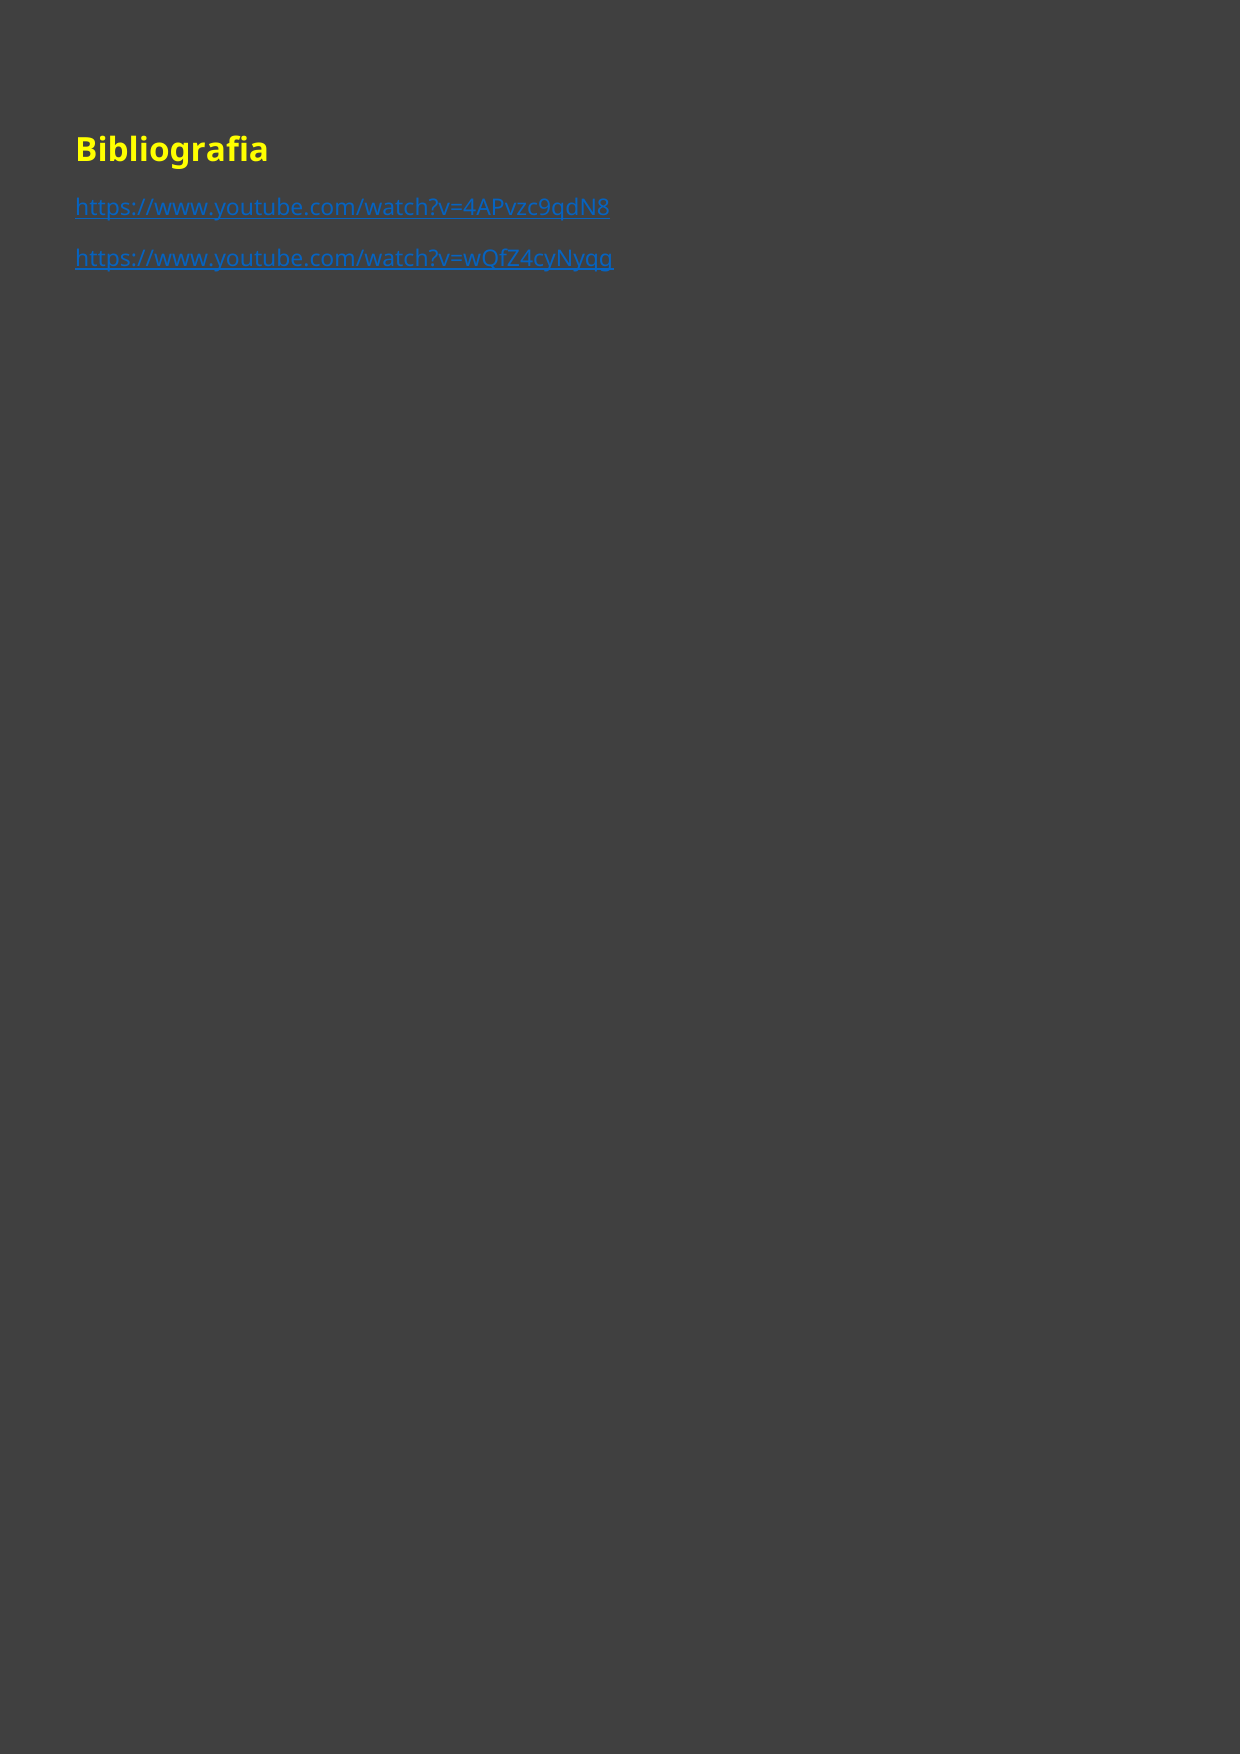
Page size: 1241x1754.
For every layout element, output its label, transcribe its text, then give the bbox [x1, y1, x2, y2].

text https://www.youtube.com/watch?v=4APvzc9qdN8 [75, 191, 1165, 222]
text https://www.youtube.com/watch?v=wQfZ4cyNyqg [75, 241, 1165, 273]
text Bibliografia [75, 125, 1165, 171]
